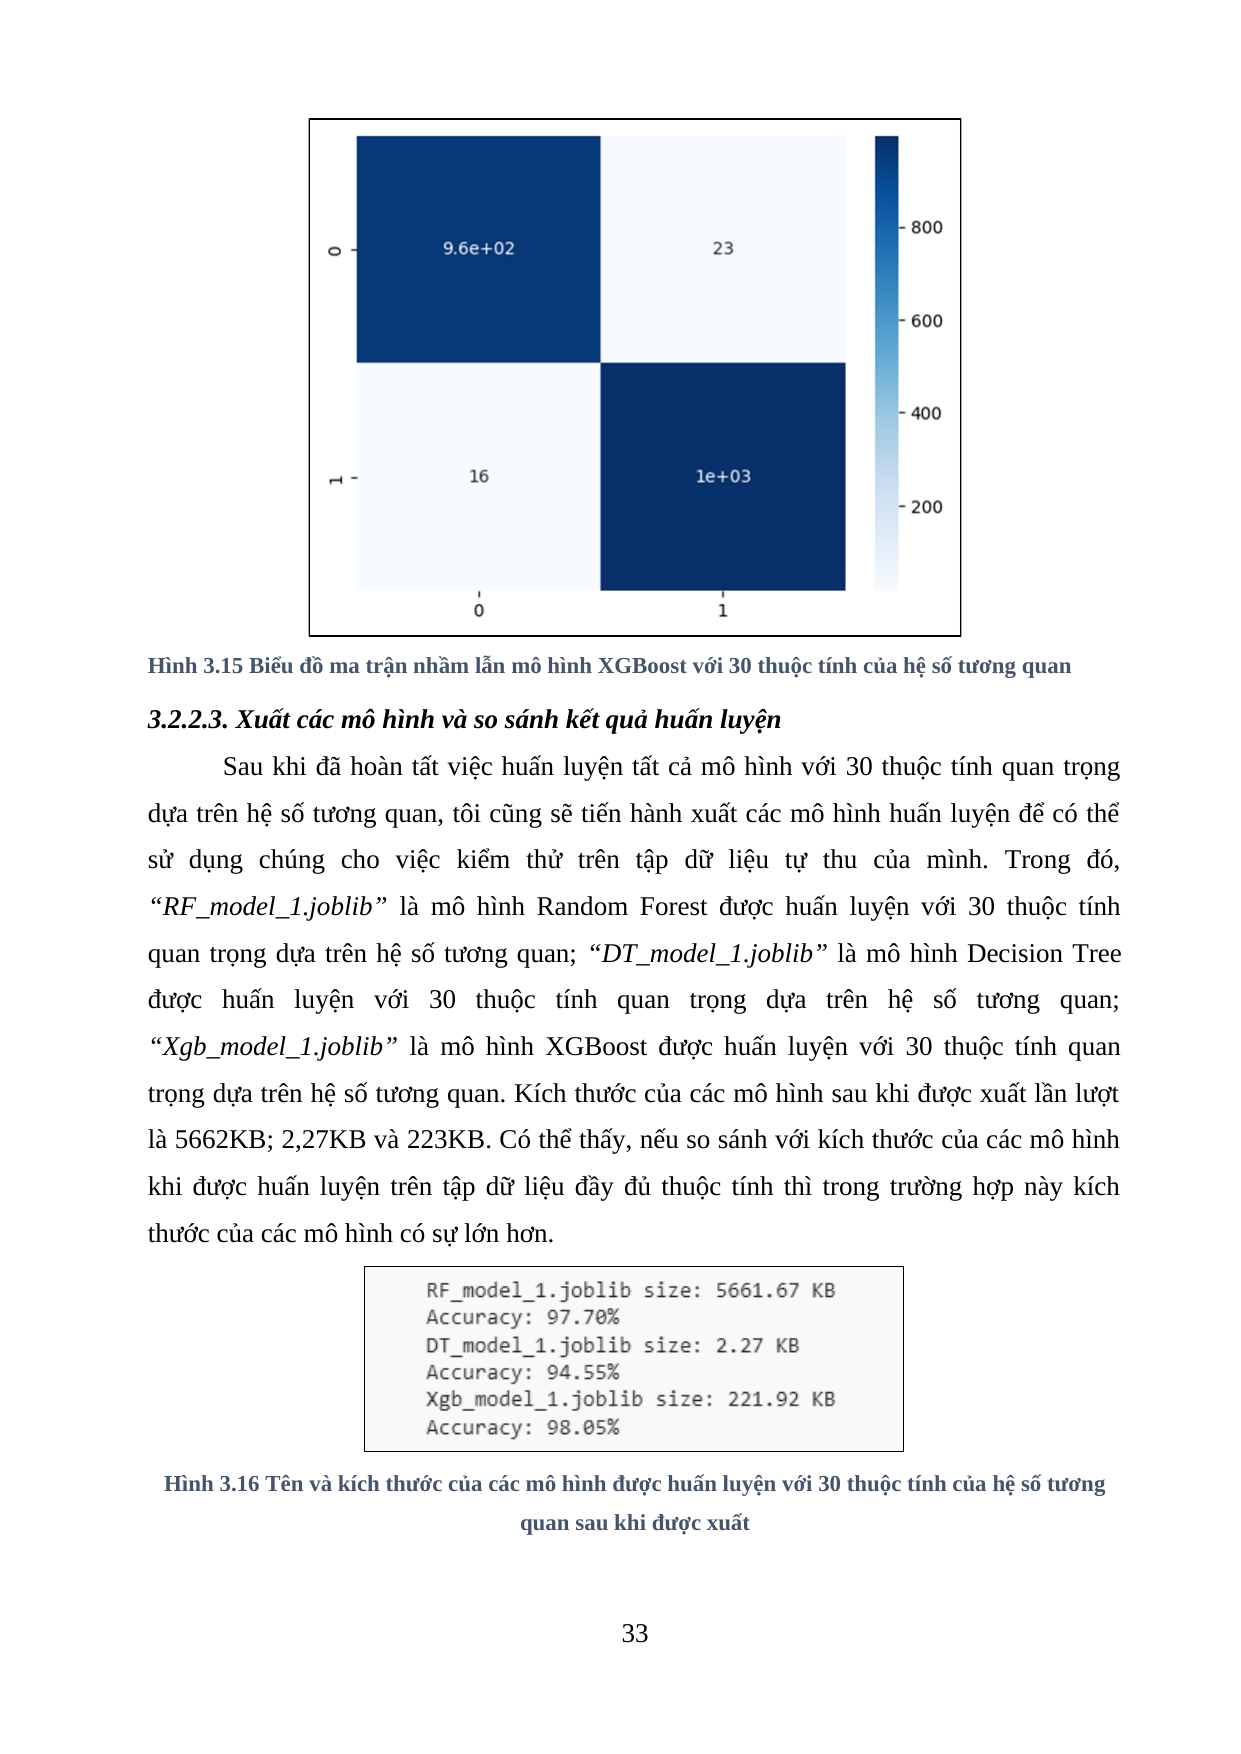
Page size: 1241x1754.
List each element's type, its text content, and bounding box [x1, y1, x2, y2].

text Hình 3.16 Tên và kích thước của các mô hình được huấn luyện với 30 thuộc tính của hệ số tương quan sau khi được xuất [148, 1470, 1122, 1536]
picture [308, 118, 962, 637]
subtitle 3.2.2.3. Xuất các mô hình và so sánh kết quả huấn luyện [148, 704, 1122, 735]
text Sau khi đã hoàn tất việc huấn luyện tất cả mô hình với 30 thuộc tính quan trọng dựa trên hệ số tương quan, tôi cũng sẽ tiến hành xuất các mô hình huấn luyện để có thể sử dụng chúng cho việc kiểm thử trên tập dữ liệu tự thu của mình. Trong đó, “RF_model_1.joblib” là mô hình Random Forest được huấn luyện với 30 thuộc tính quan trọng dựa trên hệ số tương quan; “DT_model_1.joblib” là mô hình Decision Tree được huấn luyện với 30 thuộc tính quan trọng dựa trên hệ số tương quan; “Xgb_model_1.joblib” là mô hình XGBoost được huấn luyện với 30 thuộc tính quan trọng dựa trên hệ số tương quan. Kích thước của các mô hình sau khi được xuất lần lượt là 5662KB; 2,27KB và 223KB. Có thể thấy, nếu so sánh với kích thước của các mô hình khi được huấn luyện trên tập dữ liệu đầy đủ thuộc tính thì trong trường hợp này kích thước của các mô hình có sự lớn hơn. [148, 750, 1122, 1248]
picture [365, 1267, 903, 1451]
text Hình 3.15 Biểu đồ ma trận nhầm lẫn mô hình XGBoost với 30 thuộc tính của hệ số tương quan [148, 652, 1122, 678]
